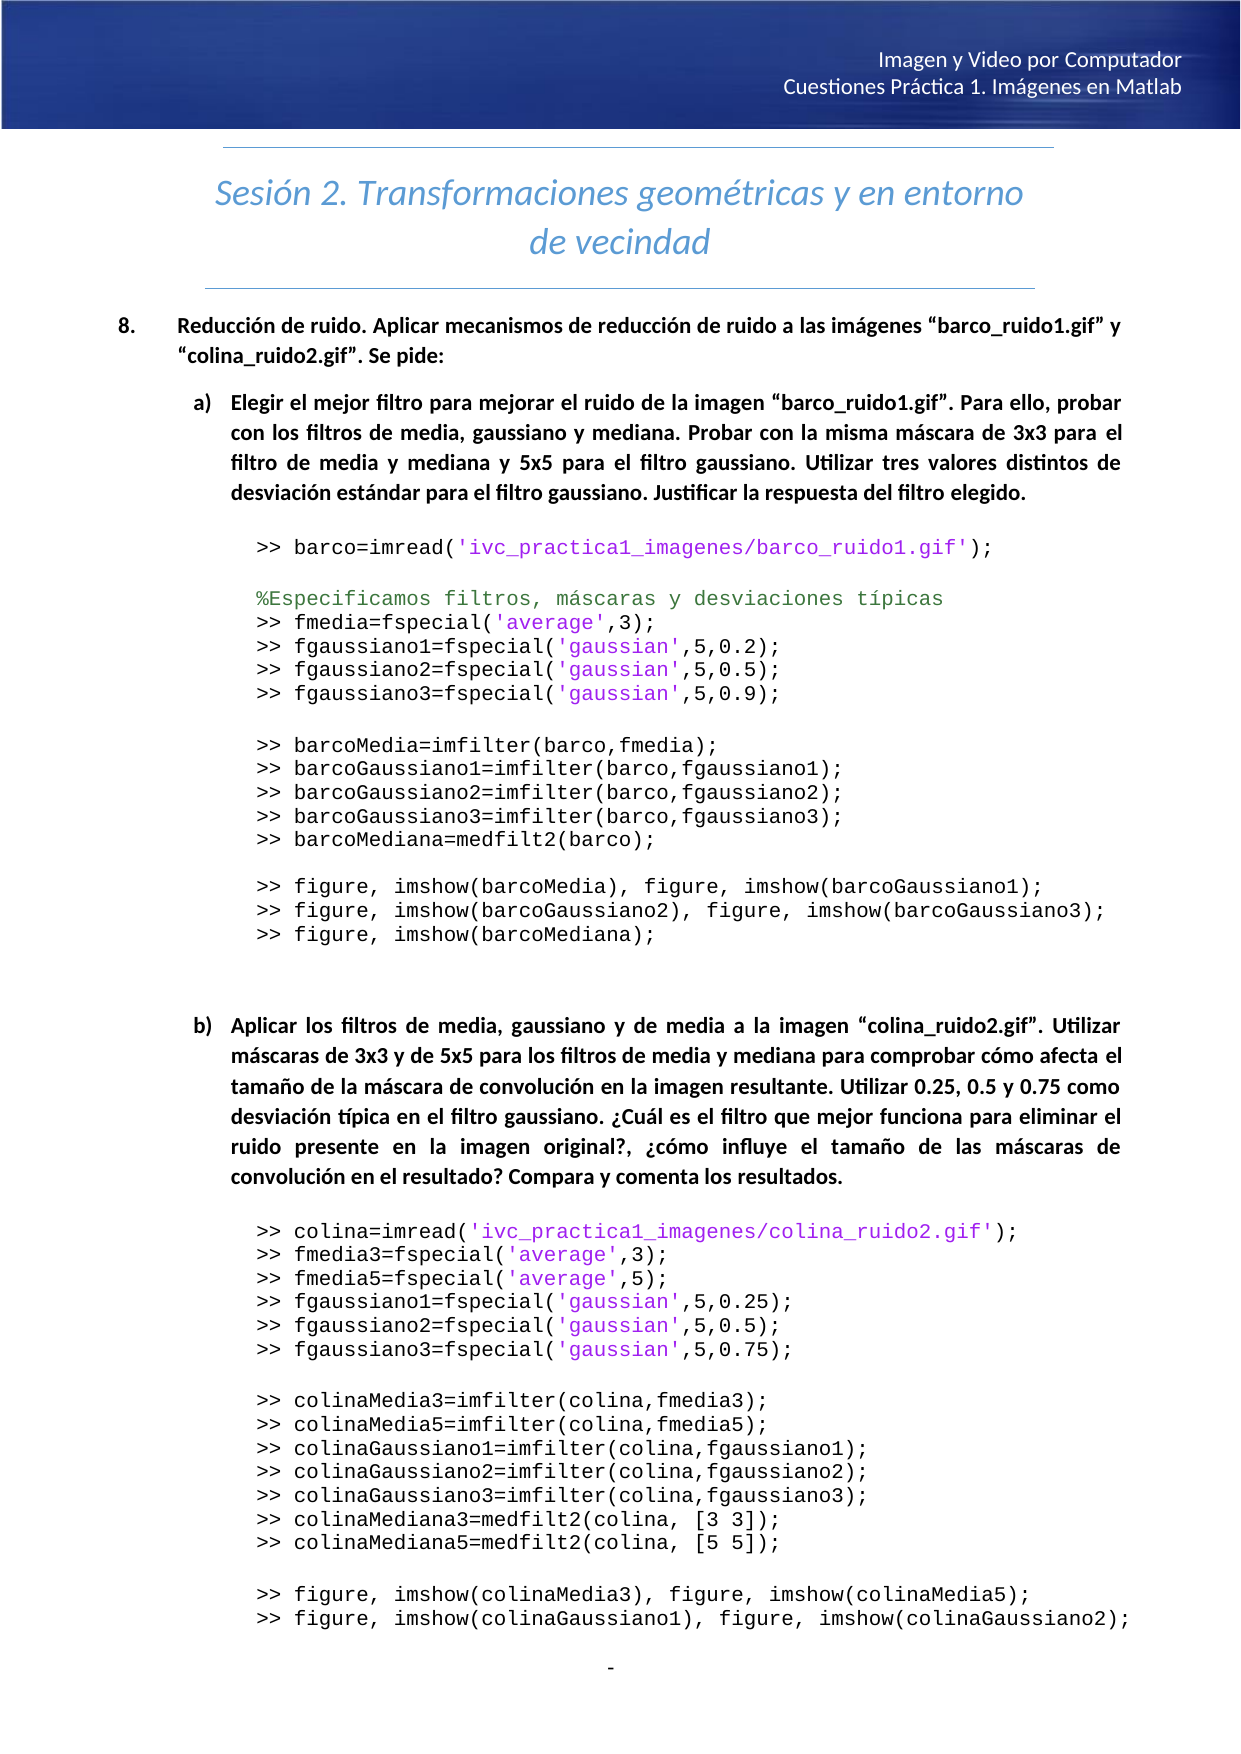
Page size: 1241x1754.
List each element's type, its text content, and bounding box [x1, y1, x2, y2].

text >> colina=imread('ivc_practica1_imagenes/colina_ruido2.gif'); [106, 1221, 1134, 1244]
text >> fmedia=fspecial('average',3); [106, 612, 1134, 636]
text >> colinaGaussiano1=imfilter(colina,fgaussiano1); [106, 1438, 1134, 1461]
text >> figure, imshow(barcoMedia), figure, imshow(barcoGaussiano1); [106, 877, 1134, 900]
text >> fmedia3=fspecial('average',3); [106, 1244, 1134, 1268]
picture [1, 0, 1241, 129]
text >> fgaussiano3=fspecial('gaussian',5,0.9); [106, 683, 1134, 707]
text >> fgaussiano3=fspecial('gaussian',5,0.75); [106, 1339, 1134, 1362]
text >> barcoMediana=medfilt2(barco); [106, 829, 1134, 853]
text >> figure, imshow(colinaMedia3), figure, imshow(colinaMedia5); [106, 1584, 1134, 1608]
text >> fgaussiano1=fspecial('gaussian',5,0.2); [106, 636, 1134, 659]
text >> figure, imshow(colinaGaussiano1), figure, imshow(colinaGaussiano2); [106, 1608, 1134, 1631]
text >> colinaMedia5=imfilter(colina,fmedia5); [106, 1414, 1134, 1438]
text >> colinaMediana3=medfilt2(colina, [3 3]); [106, 1509, 1134, 1532]
text >> colinaGaussiano2=imfilter(colina,fgaussiano2); [106, 1461, 1134, 1485]
text >> fgaussiano2=fspecial('gaussian',5,0.5); [106, 659, 1134, 683]
text >> colinaMediana5=medfilt2(colina, [5 5]); [106, 1532, 1134, 1556]
text >> fmedia5=fspecial('average',5); [106, 1268, 1134, 1292]
text >> colinaMedia3=imfilter(colina,fmedia3); [106, 1391, 1134, 1414]
list Aplicar los filtros de media, gaussiano y de media a la imagen “colina_ruido2.gif”. Utilizar máscaras de 3x3 y de 5x5 para los filtros de media y mediana para comprobar cómo afecta el tamaño de la máscara de convolución en la imagen resultante. Utilizar 0.25, 0.5 y 0.75 como desviación típica en el filtro gaussiano. ¿Cuál es el filtro que mejor funciona para eliminar el ruido presente en la imagen original?, ¿cómo influye el tamaño de las máscaras de convolución en el resultado? Compara y comenta los resultados. [193, 1011, 1122, 1190]
text >> barco=imread('ivc_practica1_imagenes/barco_ruido1.gif'); [106, 537, 1134, 560]
text %Especificamos filtros, máscaras y desviaciones típicas [106, 588, 1134, 612]
text >> barcoGaussiano1=imfilter(barco,fgaussiano1); [106, 758, 1134, 782]
list Elegir el mejor filtro para mejorar el ruido de la imagen “barco_ruido1.gif”. Para ello, probar con los filtros de media, gaussiano y mediana. Probar con la misma máscara de 3x3 para el filtro de media y mediana y 5x5 para el filtro gaussiano. Utilizar tres valores distintos de desviación estándar para el filtro gaussiano. Justificar la respuesta del filtro elegido. [193, 388, 1122, 507]
text >> figure, imshow(barcoMediana); [106, 924, 1134, 947]
subtitle Sesión 2. Transformaciones geométricas y en entorno de vecindad [215, 168, 1026, 264]
text >> barcoMedia=imfilter(barco,fmedia); [106, 735, 1134, 758]
text >> barcoGaussiano3=imfilter(barco,fgaussiano3); [106, 806, 1134, 829]
text >> barcoGaussiano2=imfilter(barco,fgaussiano2); [106, 782, 1134, 806]
text >> colinaGaussiano3=imfilter(colina,fgaussiano3); [106, 1485, 1134, 1509]
text >> fgaussiano1=fspecial('gaussian',5,0.25); [106, 1292, 1134, 1315]
list Reducción de ruido. Aplicar mecanismos de reducción de ruido a las imágenes “barco_ruido1.gif” y “colina_ruido2.gif”. Se pide: [118, 311, 1122, 369]
text >> fgaussiano2=fspecial('gaussian',5,0.5); [106, 1315, 1134, 1339]
text >> figure, imshow(barcoGaussiano2), figure, imshow(barcoGaussiano3); [106, 900, 1134, 924]
